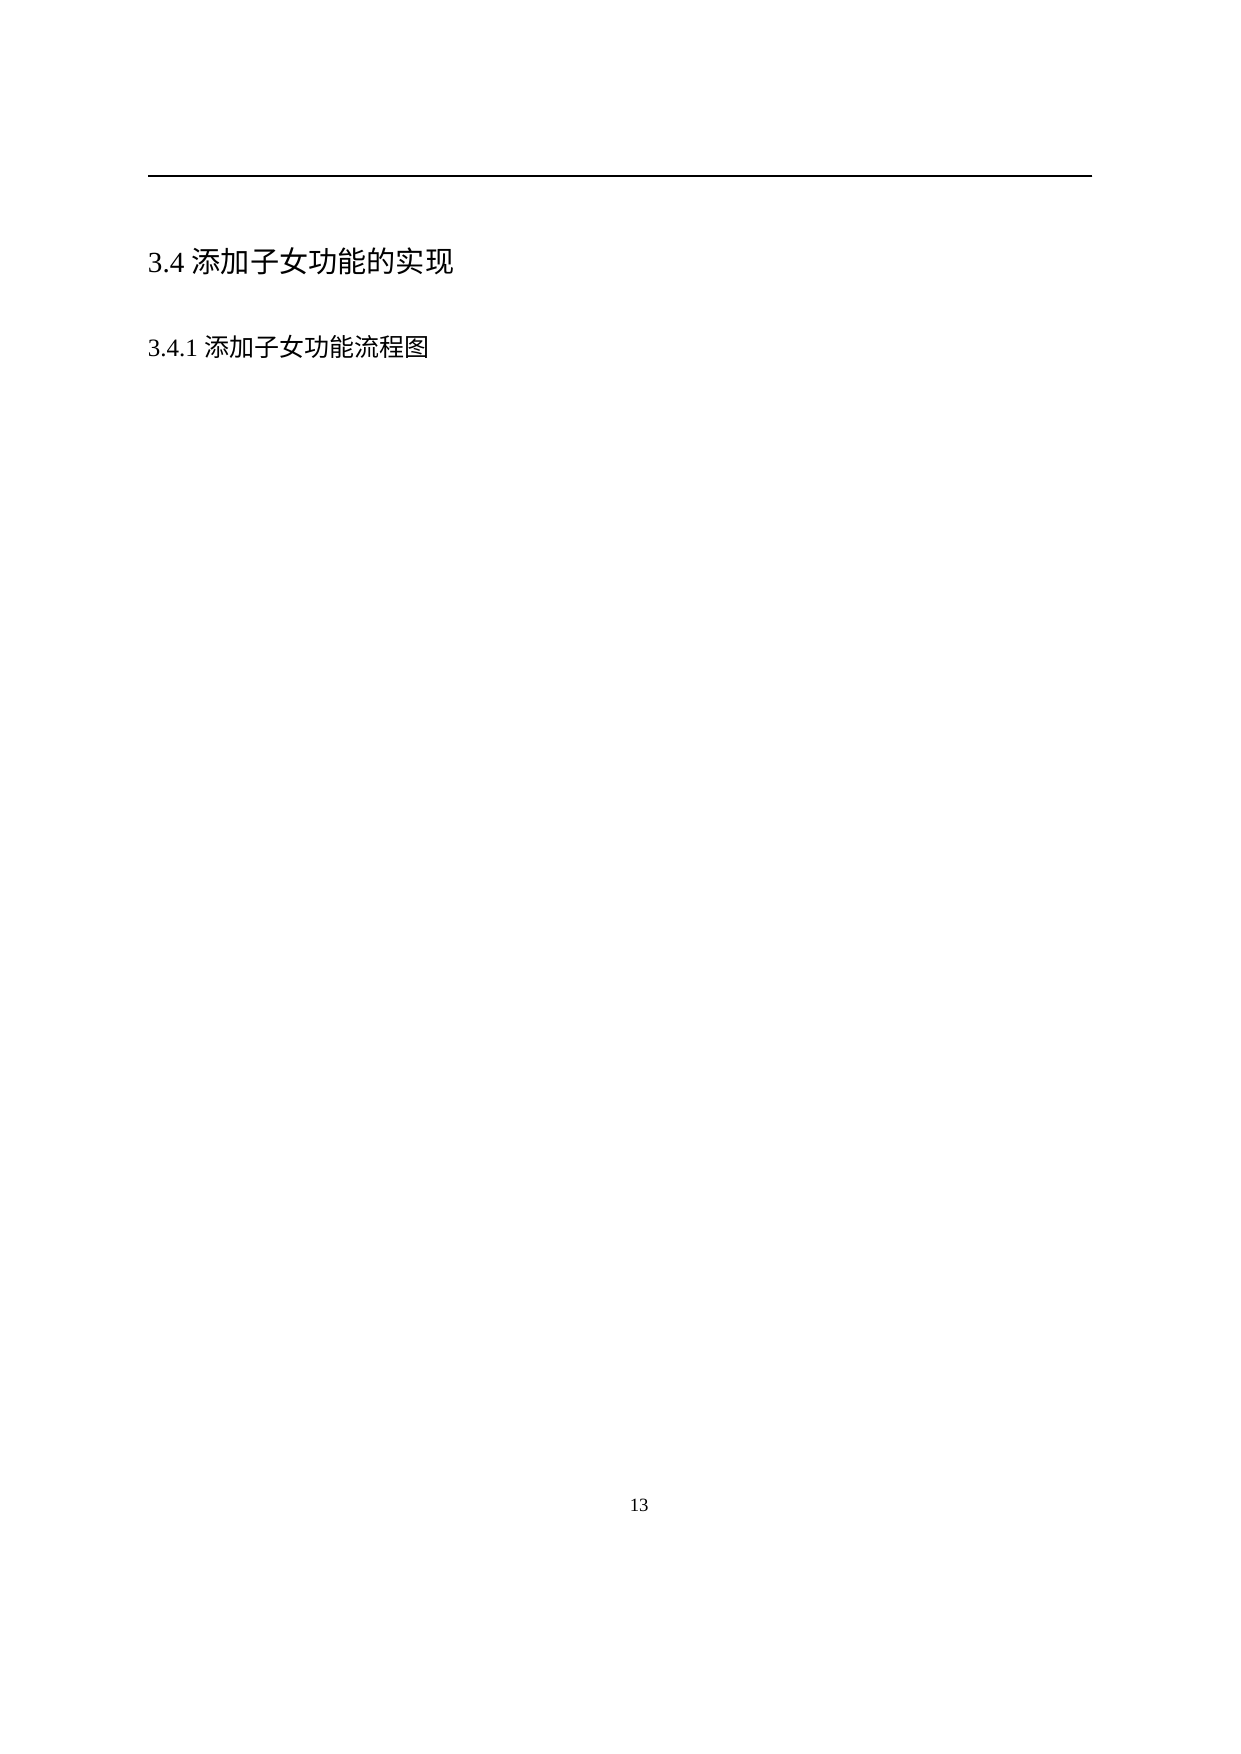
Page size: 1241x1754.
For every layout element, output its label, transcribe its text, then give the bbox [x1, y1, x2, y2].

subtitle 3.4 添加子女功能的实现 [148, 239, 1092, 281]
subtitle 3.4.1 添加子女功能流程图 [148, 327, 1092, 364]
